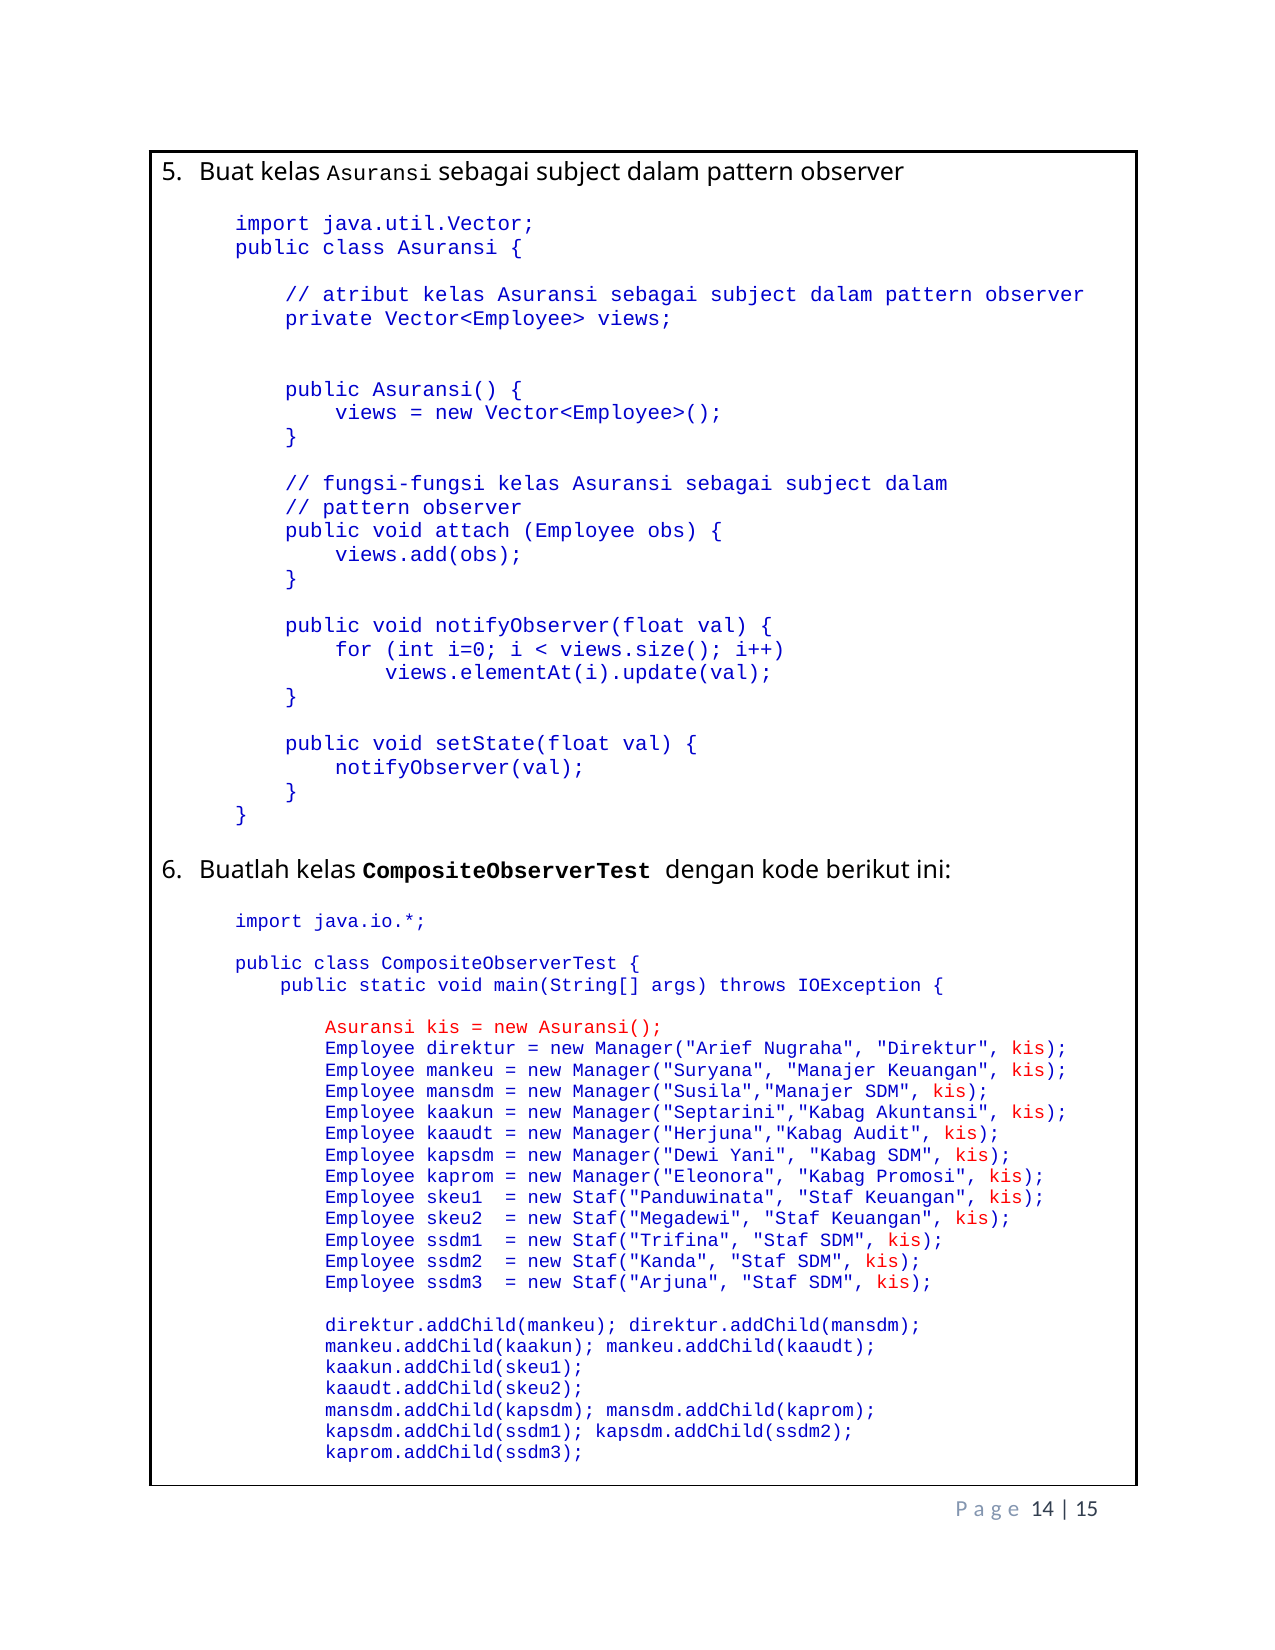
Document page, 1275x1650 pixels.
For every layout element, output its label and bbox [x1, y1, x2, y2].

table_header [152, 153, 1135, 1485]
